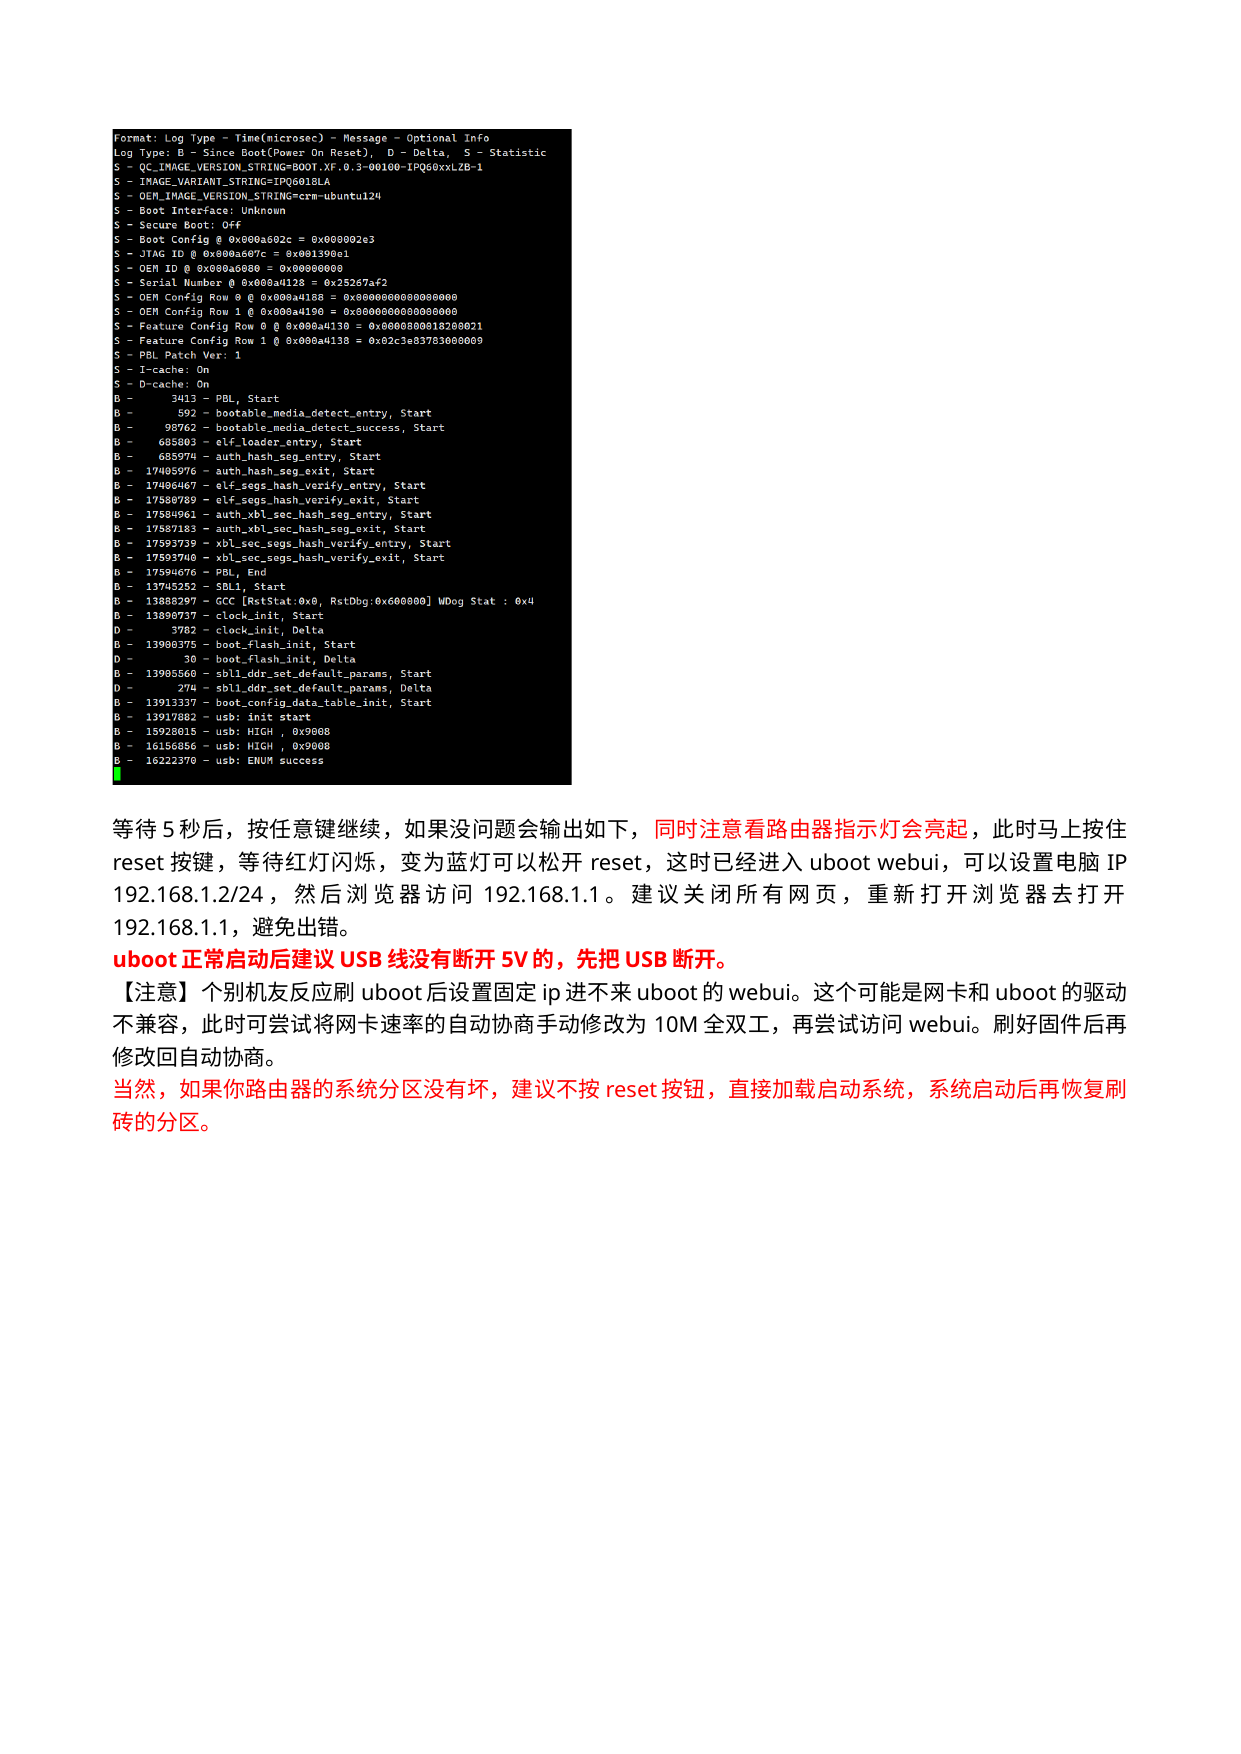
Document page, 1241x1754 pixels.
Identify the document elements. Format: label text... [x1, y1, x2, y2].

list uboot正常启动后建议USB线没有断开 5V的，先把USB断开。 [112, 942, 1128, 974]
list 【注意】个别机友反应刷uboot后设置固定ip进不来uboot的webui。这个可能是网卡和uboot的驱动不兼容，此时可尝试将网卡速率的自动协商手动修改为10M全双工，再尝试访问webui。刷好固件后再修改回自动协商。 [112, 974, 1128, 1072]
picture [112, 129, 572, 785]
list 等待5秒后，按任意键继续，如果没问题会输出如下，同时注意看路由器指示灯会亮起，此时马上按住reset按键，等待红灯闪烁，变为蓝灯可以松开reset，这时已经进入uboot webui，可以设置电脑IP 192.168.1.2/24，然后浏览器访问192.168.1.1。建议关闭所有网页，重新打开浏览器去打开192.168.1.1，避免出错。 [112, 812, 1128, 942]
list 当然，如果你路由器的系统分区没有坏，建议不按reset按钮，直接加载启动系统，系统启动后再恢复刷砖的分区。 [112, 1072, 1128, 1137]
